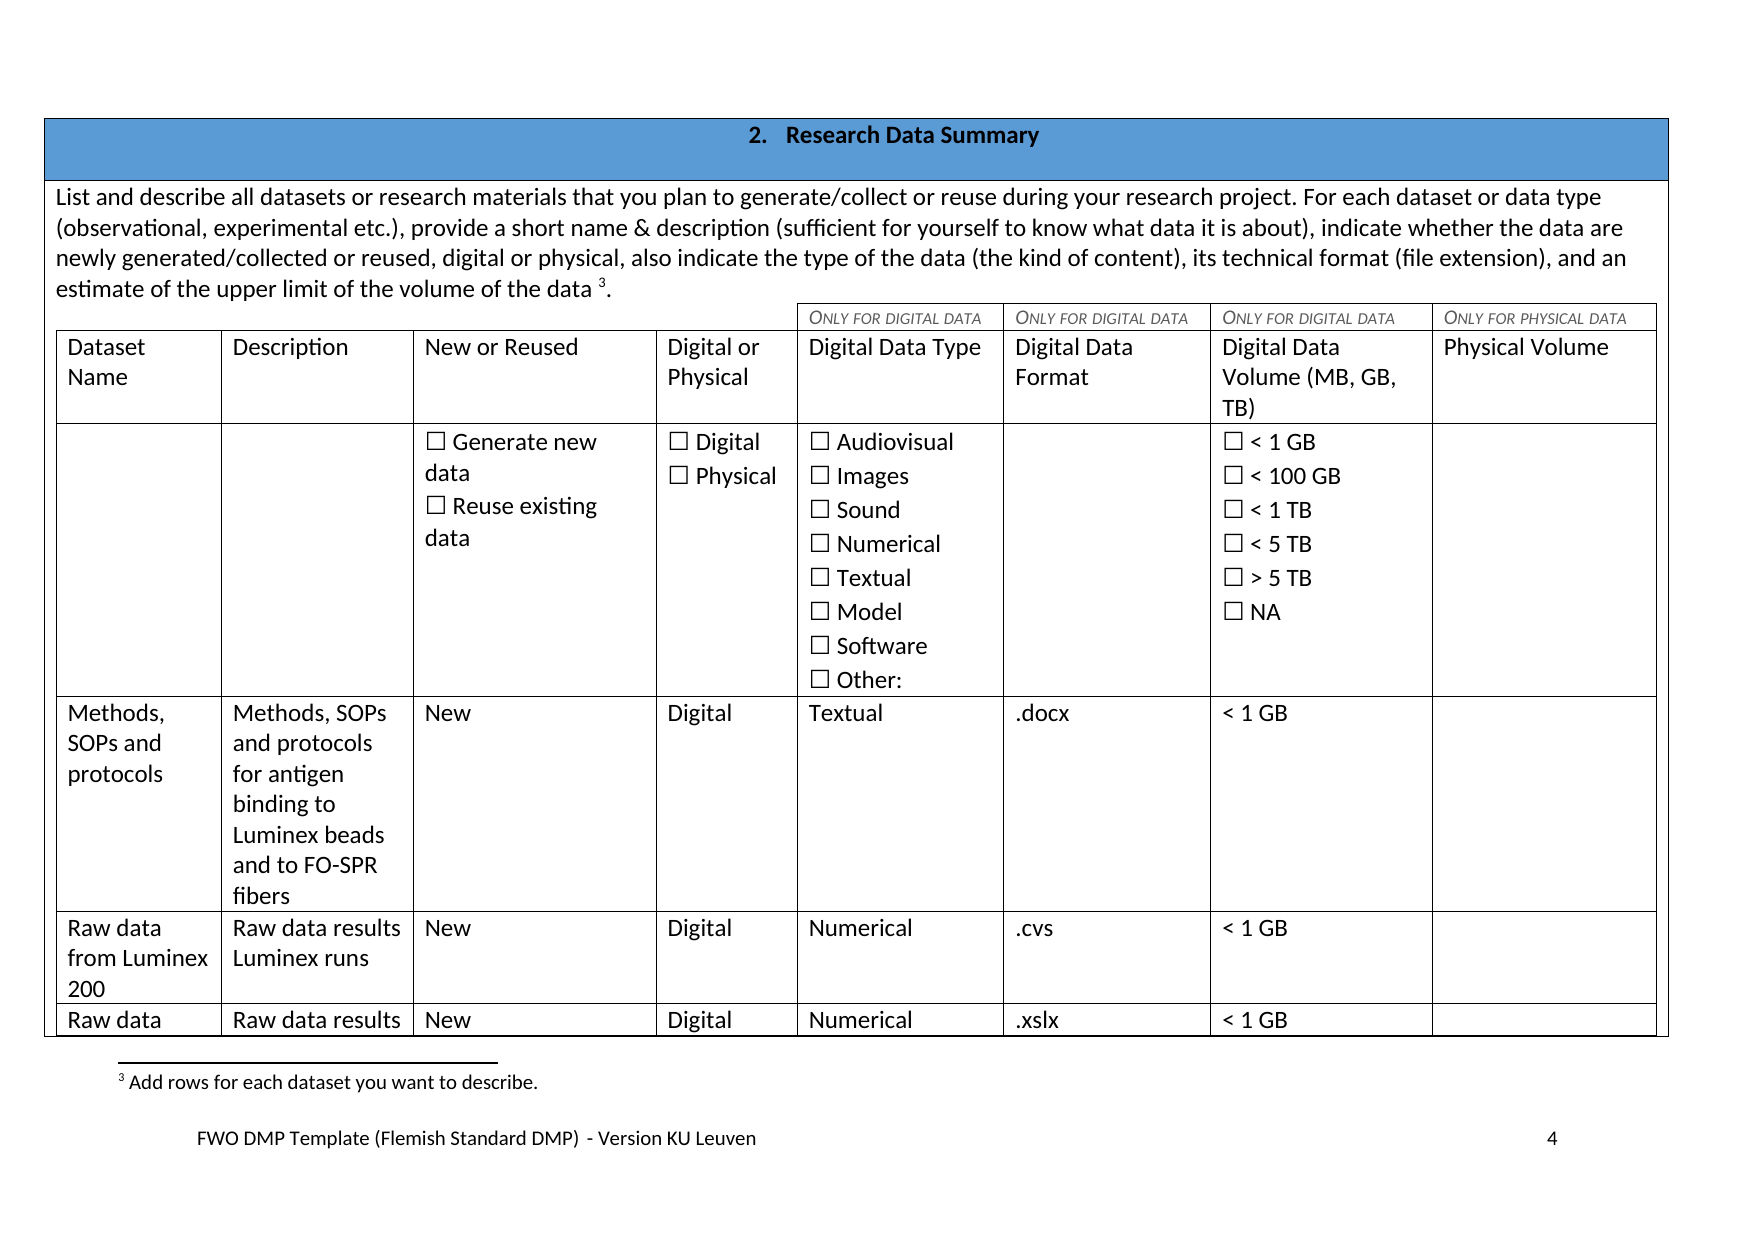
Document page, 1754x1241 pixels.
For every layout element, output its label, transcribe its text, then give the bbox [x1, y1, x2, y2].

table_header Research Data Summary [45, 119, 1668, 180]
